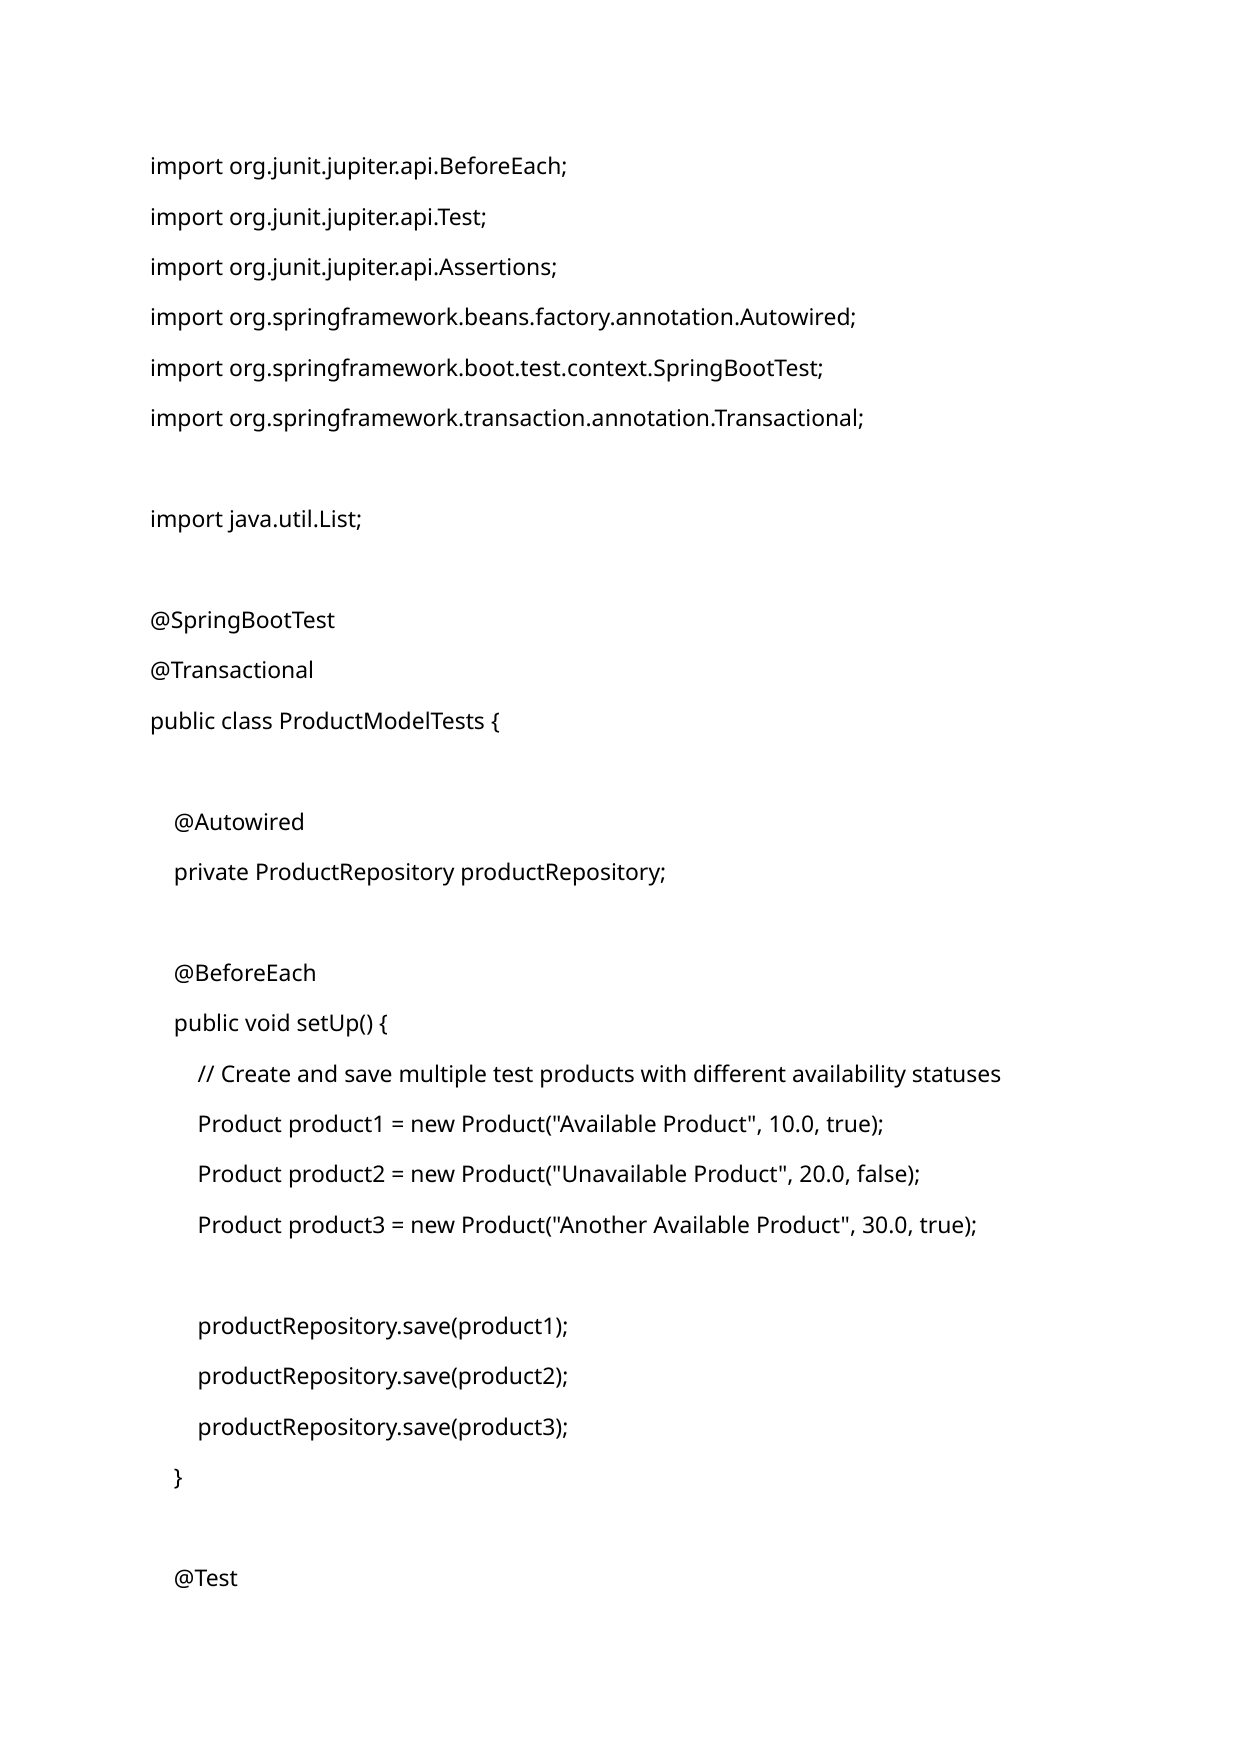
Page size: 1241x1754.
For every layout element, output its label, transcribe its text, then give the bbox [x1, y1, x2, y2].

text } [150, 1461, 1090, 1492]
text @Test [150, 1562, 1090, 1593]
text @Transactional [150, 654, 1090, 685]
text @SpringBootTest [150, 604, 1090, 635]
text productRepository.save(product2); [150, 1360, 1090, 1391]
text productRepository.save(product3); [150, 1410, 1090, 1442]
text private ProductRepository productRepository; [150, 856, 1090, 887]
text productRepository.save(product1); [150, 1309, 1090, 1341]
text @Autowired [150, 805, 1090, 837]
text import org.springframework.beans.factory.annotation.Autowired; [150, 301, 1090, 332]
text Product product3 = new Product("Another Available Product", 30.0, true); [150, 1209, 1090, 1240]
text import org.junit.jupiter.api.Assertions; [150, 251, 1090, 282]
text import org.springframework.transaction.annotation.Transactional; [150, 402, 1090, 433]
text public void setUp() { [150, 1007, 1090, 1038]
text import org.junit.jupiter.api.Test; [150, 200, 1090, 232]
text public class ProductModelTests { [150, 704, 1090, 736]
text // Create and save multiple test products with different availability statuses [150, 1057, 1090, 1089]
text @BeforeEach [150, 957, 1090, 988]
text Product product1 = new Product("Available Product", 10.0, true); [150, 1108, 1090, 1139]
text import org.springframework.boot.test.context.SpringBootTest; [150, 352, 1090, 383]
text import org.junit.jupiter.api.BeforeEach; [150, 150, 1090, 181]
text Product product2 = new Product("Unavailable Product", 20.0, false); [150, 1158, 1090, 1189]
text import java.util.List; [150, 503, 1090, 534]
